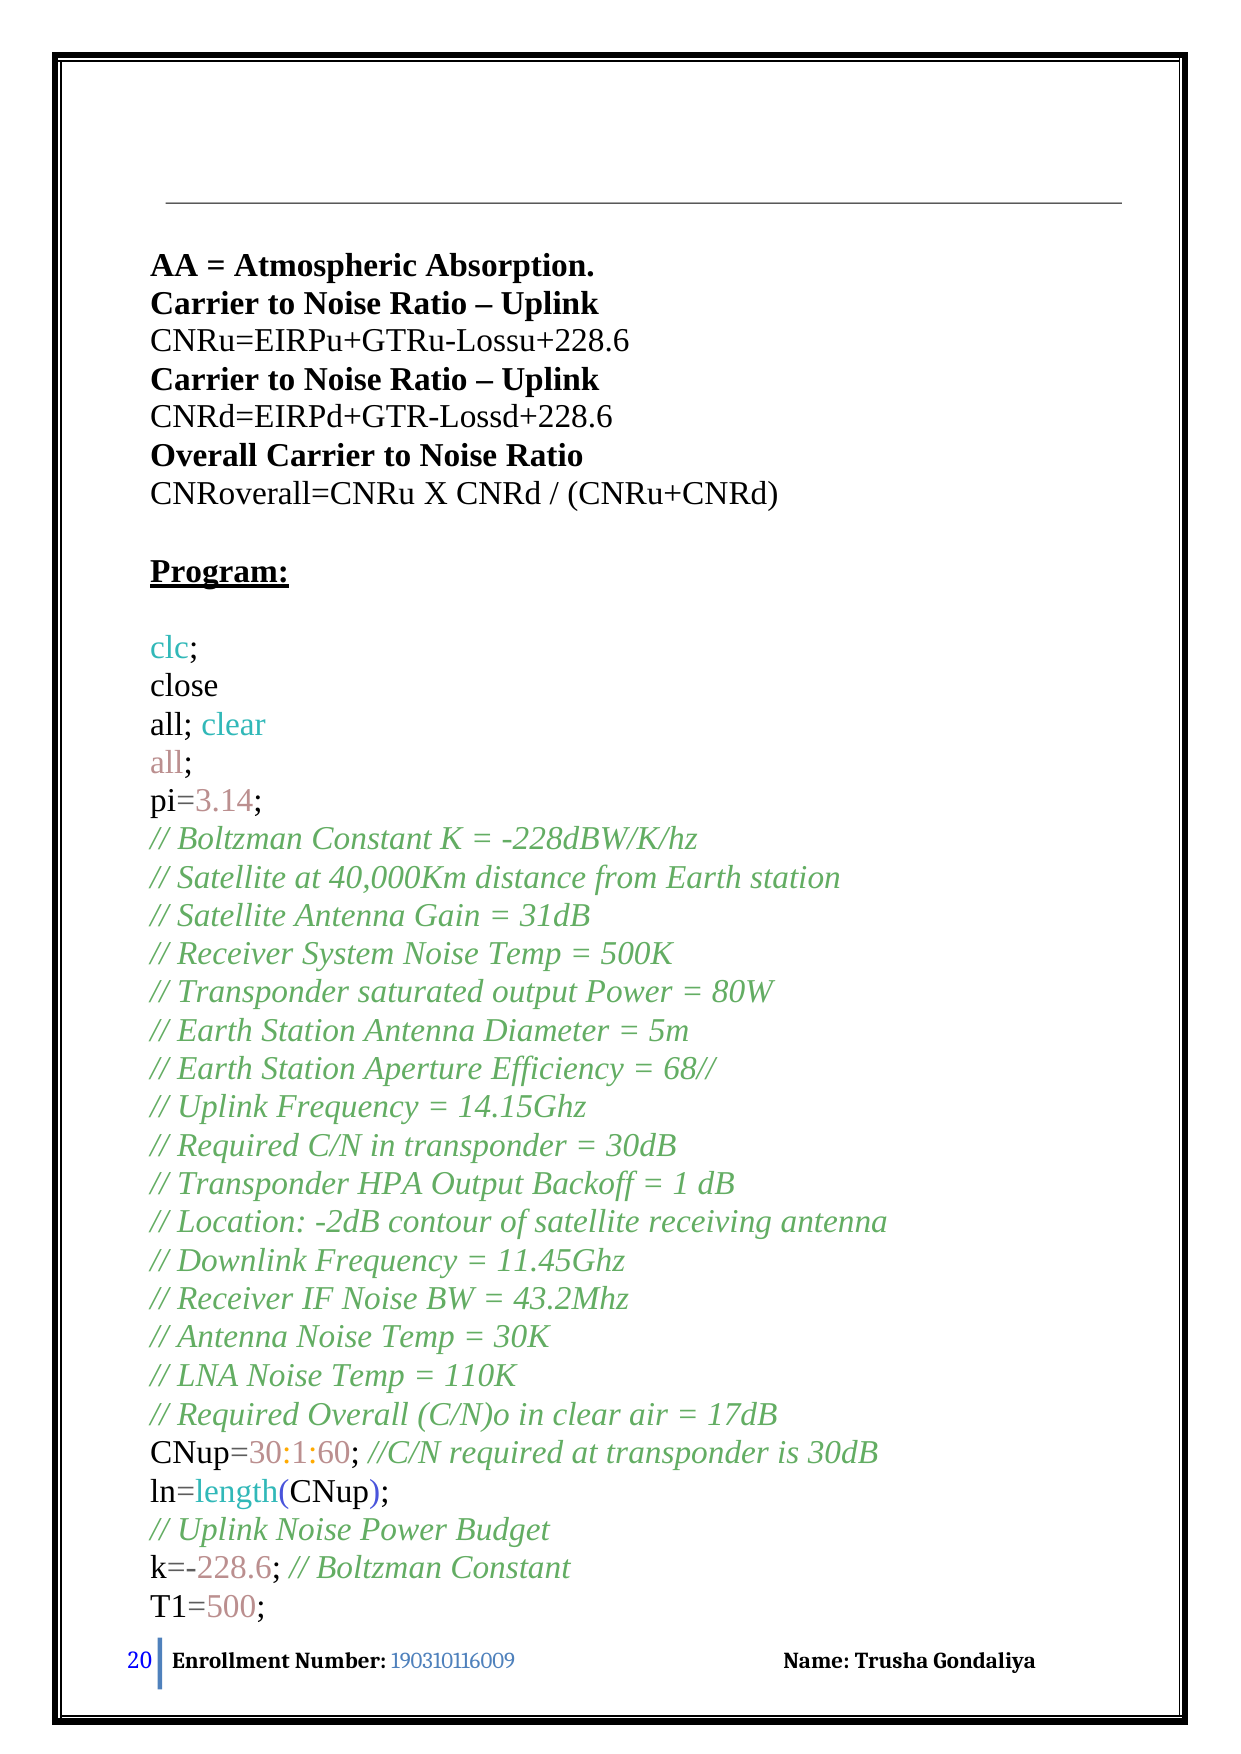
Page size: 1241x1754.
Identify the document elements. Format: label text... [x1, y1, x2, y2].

text // Earth Station Aperture Efficiency = 68// [150, 1049, 1173, 1087]
text // Receiver System Noise Temp = 500K [150, 934, 1173, 972]
text // Earth Station Antenna Diameter = 5m [150, 1011, 1173, 1049]
text // Location: -2dB contour of satellite receiving antenna [150, 1202, 1173, 1241]
text // Receiver IF Noise BW = 43.2Mhz [150, 1279, 1173, 1317]
text // LNA Noise Temp = 110K [150, 1356, 1173, 1394]
text // Required C/N in transponder = 30dB [150, 1126, 1173, 1164]
subtitle Overall Carrier to Noise Ratio [150, 436, 1173, 474]
text // Satellite Antenna Gain = 31dB [150, 896, 1173, 934]
text // Boltzman Constant K = -228dBW/K/hz [150, 819, 1173, 857]
subtitle Carrier to Noise Ratio – Uplink [150, 360, 1173, 398]
text CNRd=EIRPd+GTR-Lossd+228.6 [150, 398, 1173, 436]
text // Satellite at 40,000Km distance from Earth station [150, 857, 1173, 895]
text // Uplink Noise Power Budget k=-228.6; // Boltzman Constant T1=500; [150, 1509, 571, 1624]
text clc; close all; clear all; pi=3.14; [150, 627, 269, 819]
text // Transponder HPA Output Backoff = 1 dB [150, 1164, 1173, 1202]
text AA = Atmospheric Absorption. Carrier to Noise Ratio – Uplink CNRu=EIRPu+GTRu-Lossu+228.6 [150, 246, 630, 359]
text Program: [150, 551, 1173, 589]
text // Uplink Frequency = 14.15Ghz [150, 1087, 1173, 1126]
text // Downlink Frequency = 11.45Ghz [150, 1241, 1173, 1279]
text // Required Overall (C/N)o in clear air = 17dB CNup=30:1:60; //C/N required at transponder is 30dB ln=length(CNup); [150, 1394, 880, 1509]
text CNRoverall=CNRu X CNRd / (CNRu+CNRd) [150, 474, 1173, 512]
text // Antenna Noise Temp = 30K [150, 1317, 1173, 1356]
text // Transponder saturated output Power = 80W [150, 972, 1173, 1010]
list Enrollment Number: 190310116009 Name: Trusha Gondaliya [127, 1644, 1173, 1675]
